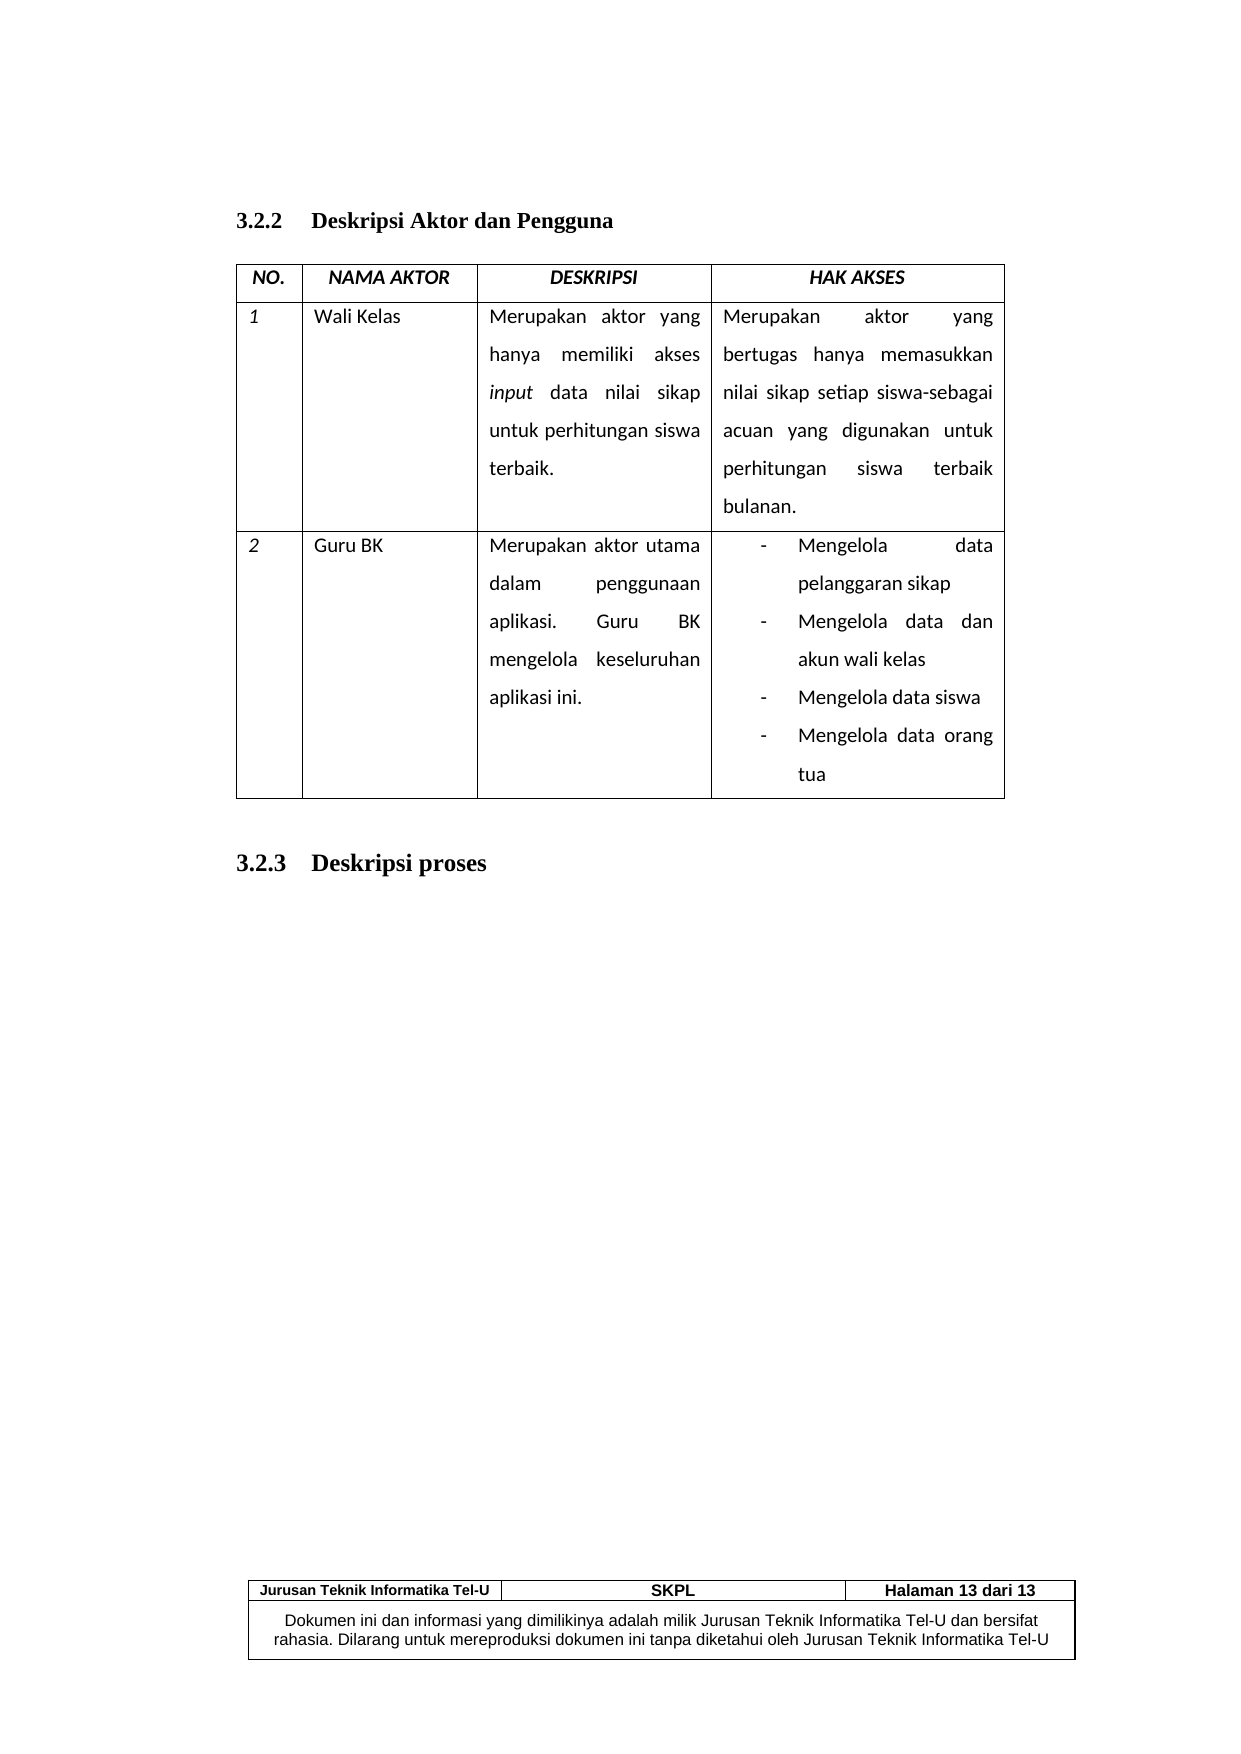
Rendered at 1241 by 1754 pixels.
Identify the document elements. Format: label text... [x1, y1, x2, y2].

table_header HAK AKSES [712, 265, 1004, 302]
table_cell Merupakan aktor yang hanya memiliki akses input data nilai sikap untuk perhitungan siswa terbaik. [478, 303, 711, 531]
table_cell 2 [237, 532, 302, 798]
subtitle Deskripsi proses [236, 848, 1063, 877]
subtitle Deskripsi Aktor dan Pengguna [236, 207, 1063, 233]
table_header NAMA AKTOR [303, 265, 477, 302]
table_header NO. [237, 265, 302, 302]
table_cell Wali Kelas [303, 303, 477, 531]
table_cell Guru BK [303, 532, 477, 798]
table_cell 1 [237, 303, 302, 531]
table_header DESKRIPSI [478, 265, 711, 302]
table_cell Mengelola data pelanggaran sikap Mengelola data dan akun wali kelas Mengelola data siswa Mengelola data orang tua [712, 532, 1004, 798]
table_cell Merupakan aktor utama dalam penggunaan aplikasi. Guru BK mengelola keseluruhan aplikasi ini. [478, 532, 711, 798]
table_cell Merupakan aktor yang bertugas hanya memasukkan nilai sikap setiap siswa-sebagai acuan yang digunakan untuk perhitungan siswa terbaik bulanan. [712, 303, 1004, 531]
